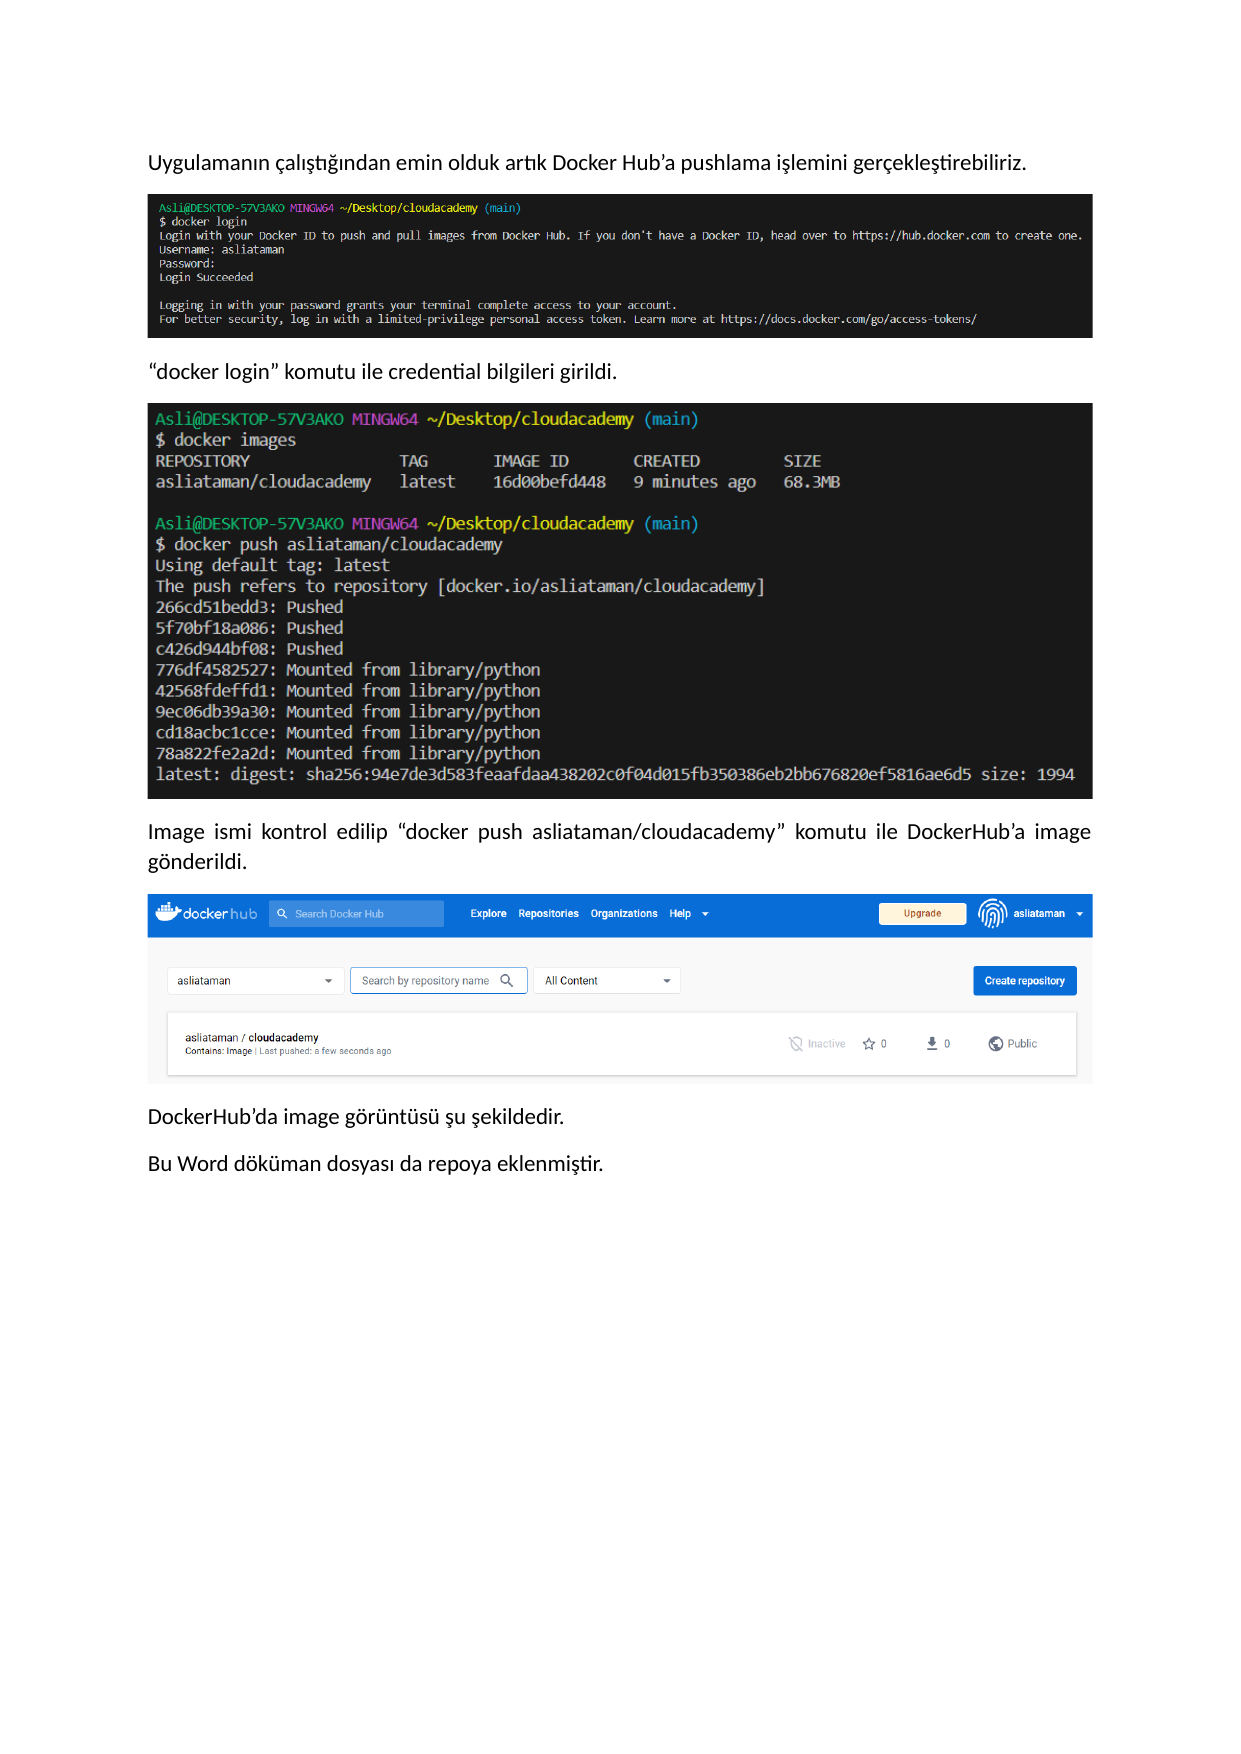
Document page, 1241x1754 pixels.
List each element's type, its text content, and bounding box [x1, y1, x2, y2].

text “docker login” komutu ile credential bilgileri girildi. [148, 357, 1093, 385]
text DockerHub’da image görüntüsü şu şekildedir. [148, 1102, 1093, 1130]
picture [147, 194, 1093, 338]
picture [147, 403, 1093, 799]
text Image ismi kontrol edilip “docker push asliataman/cloudacademy” komutu ile DockerHub’a image gönderildi. [148, 817, 1093, 875]
text Bu Word döküman dosyası da repoya eklenmiştir. [148, 1149, 1093, 1177]
picture [147, 894, 1093, 1084]
text Uygulamanın çalıştığından emin olduk artık Docker Hub’a pushlama işlemini gerçekleştirebiliriz. [148, 148, 1093, 176]
